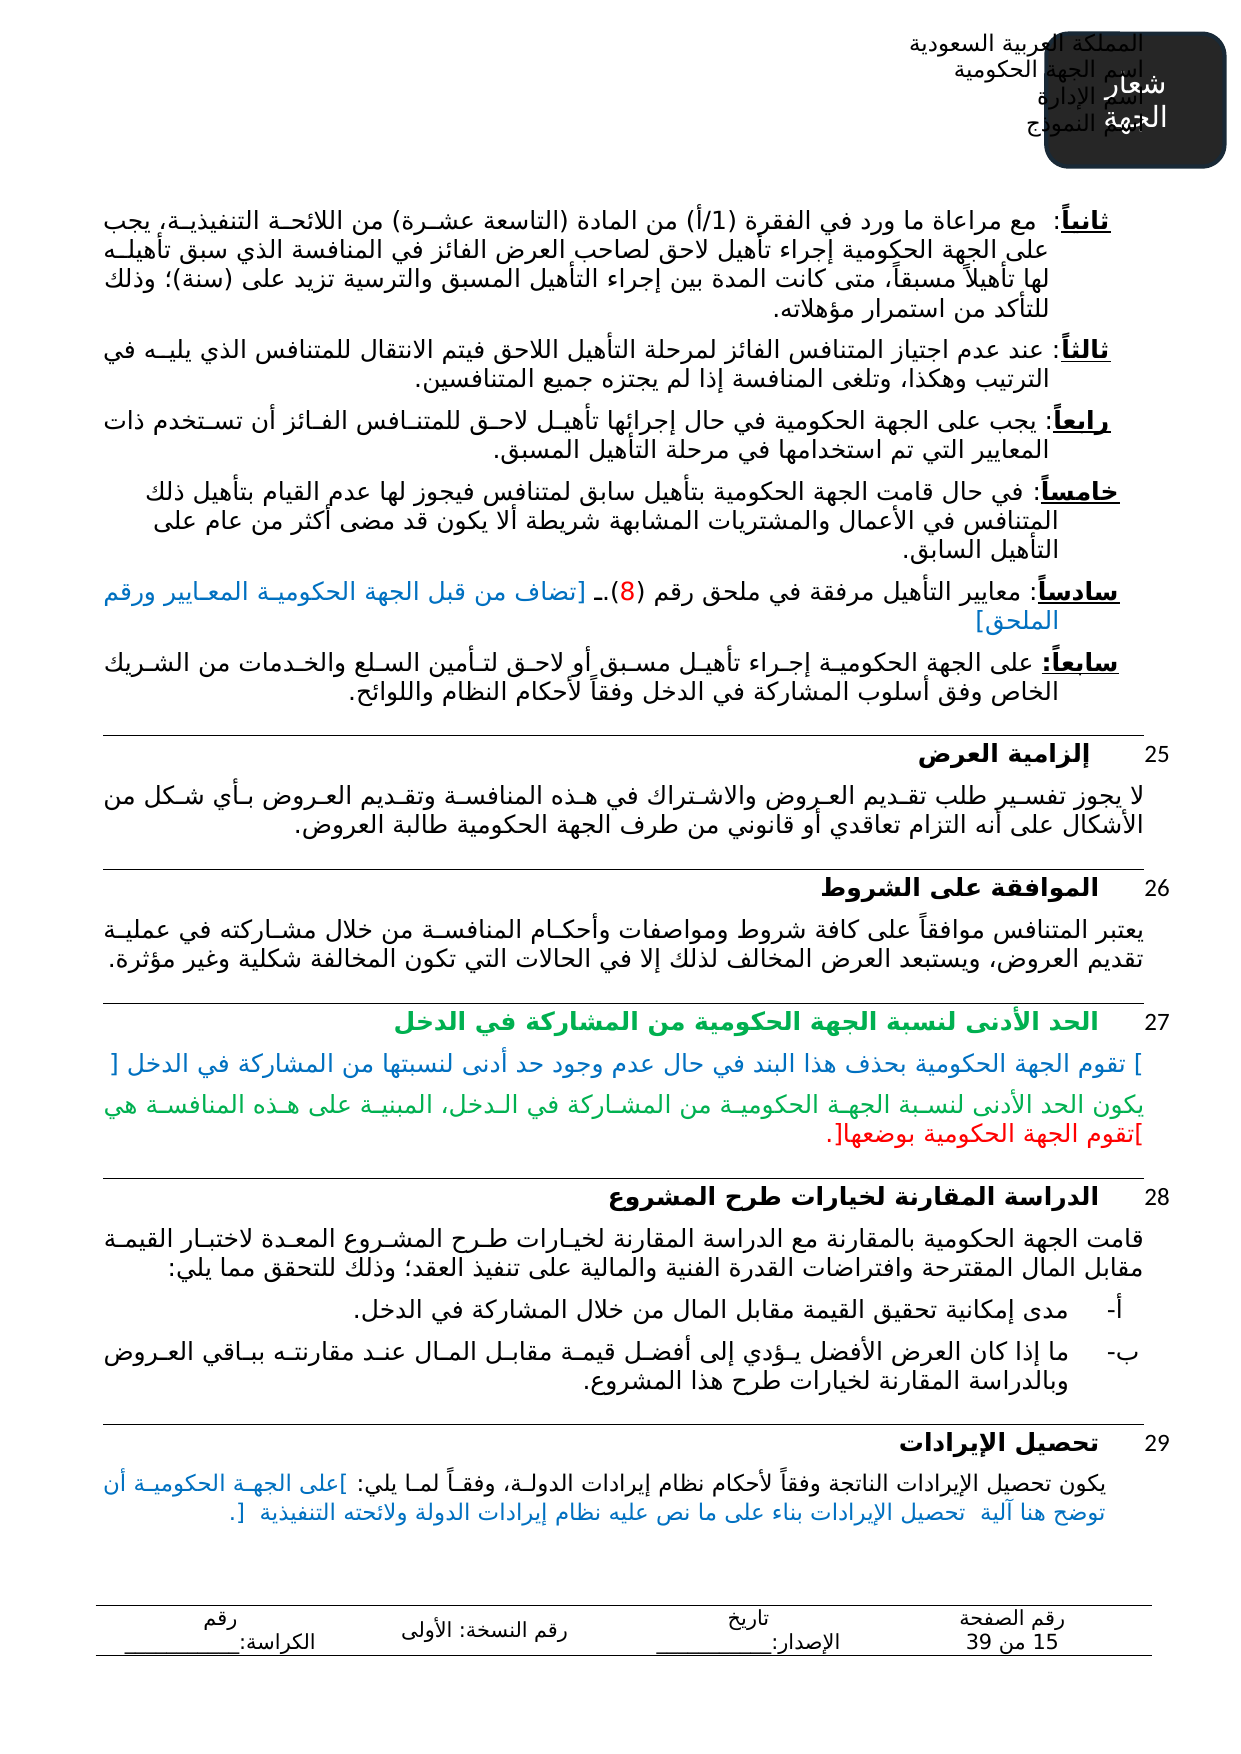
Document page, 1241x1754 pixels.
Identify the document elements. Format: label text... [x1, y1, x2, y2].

list يكون تحصيل الإيرادات الناتجة وفقاً لأحكام نظام إيرادات الدولة، وفقاً لما يلي: ]على الجهة الحكومية أن توضح هنا آلية تحصيل الإيرادات بناء على ما نص عليه نظام إيرادات الدولة ولائحته التنفيذية [. [103, 1470, 1107, 1526]
subtitle الموافقة على الشروط [103, 870, 1144, 903]
list مدى إمكانية تحقيق القيمة مقابل المال من خلال المشاركة في الدخل. [103, 1295, 1107, 1324]
subtitle الحد الأدنى لنسبة الجهة الحكومية من المشاركة في الدخل [103, 1004, 1144, 1036]
subtitle الدراسة المقارنة لخيارات طرح المشروع [103, 1179, 1144, 1212]
subtitle تحصيل الإيرادات [103, 1425, 1144, 1458]
text رابعاً: يجب على الجهة الحكومية في حال إجرائها تأهيل لاحق للمتنافس الفائز أن تستخدم ذات المعايير التي تم استخدامها في مرحلة التأهيل المسبق. [103, 406, 1109, 464]
text ثالثاً: عند عدم اجتياز المتنافس الفائز لمرحلة التأهيل اللاحق فيتم الانتقال للمتنافس الذي يليه في الترتيب وهكذا، وتلغى المنافسة إذا لم يجتزه جميع المتنافسين. [103, 335, 1109, 394]
text يكون الحد الأدنى لنسبة الجهة الحكومية من المشاركة في الدخل، المبنية على هذه المنافسة هي ]تقوم الجهة الحكومية بوضعها[. [103, 1091, 1144, 1149]
text لا يجوز تفسير طلب تقديم العروض والاشتراك في هذه المنافسة وتقديم العروض بأي شكل من الأشكال على أنه التزام تعاقدي أو قانوني من طرف الجهة الحكومية طالبة العروض. [103, 782, 1144, 840]
list ما إذا كان العرض الأفضل يؤدي إلى أفضل قيمة مقابل المال عند مقارنته بباقي العروض وبالدراسة المقارنة لخيارات طرح هذا المشروع. [103, 1337, 1107, 1395]
text ] تقوم الجهة الحكومية بحذف هذا البند في حال عدم وجود حد أدنى لنسبتها من المشاركة في الدخل [ [103, 1049, 1144, 1078]
text سابعاً: على الجهة الحكومية إجراء تأهيل مسبق أو لاحق لتأمين السلع والخدمات من الشريك الخاص وفق أسلوب المشاركة في الدخل وفقاً لأحكام النظام واللوائح. [103, 648, 1118, 706]
text سادساً: معايير التأهيل مرفقة في ملحق رقم (8). [تضاف من قبل الجهة الحكومية المعايير ورقم الملحق] [103, 577, 1118, 635]
text خامساً: في حال قامت الجهة الحكومية بتأهيل سابق لمتنافس فيجوز لها عدم القيام بتأهيل ذلك المتنافس في الأعمال والمشتريات المشابهة شريطة ألا يكون قد مضى أكثر من عام على التأهيل السابق. [103, 477, 1118, 564]
text ثانياً: مع مراعاة ما ورد في الفقرة (1/أ) من المادة (التاسعة عشرة) من اللائحة التنفيذية، يجب على الجهة الحكومية إجراء تأهيل لاحق لصاحب العرض الفائز في المنافسة الذي سبق تأهيله لها تأهيلاً مسبقاً، متى كانت المدة بين إجراء التأهيل المسبق والترسية تزيد على (سنة)؛ وذلك للتأكد من استمرار مؤهلاته. [103, 206, 1109, 323]
text قامت الجهة الحكومية بالمقارنة مع الدراسة المقارنة لخيارات طرح المشروع المعدة لاختبار القيمة مقابل المال المقترحة وافتراضات القدرة الفنية والمالية على تنفيذ العقد؛ وذلك للتحقق مما يلي: [103, 1224, 1144, 1282]
text يعتبر المتنافس موافقاً على كافة شروط ومواصفات وأحكام المنافسة من خلال مشاركته في عملية تقديم العروض، ويستبعد العرض المخالف لذلك إلا في الحالات التي تكون المخالفة شكلية وغير مؤثرة. [103, 915, 1144, 973]
subtitle إلزامية العرض [103, 736, 1144, 769]
